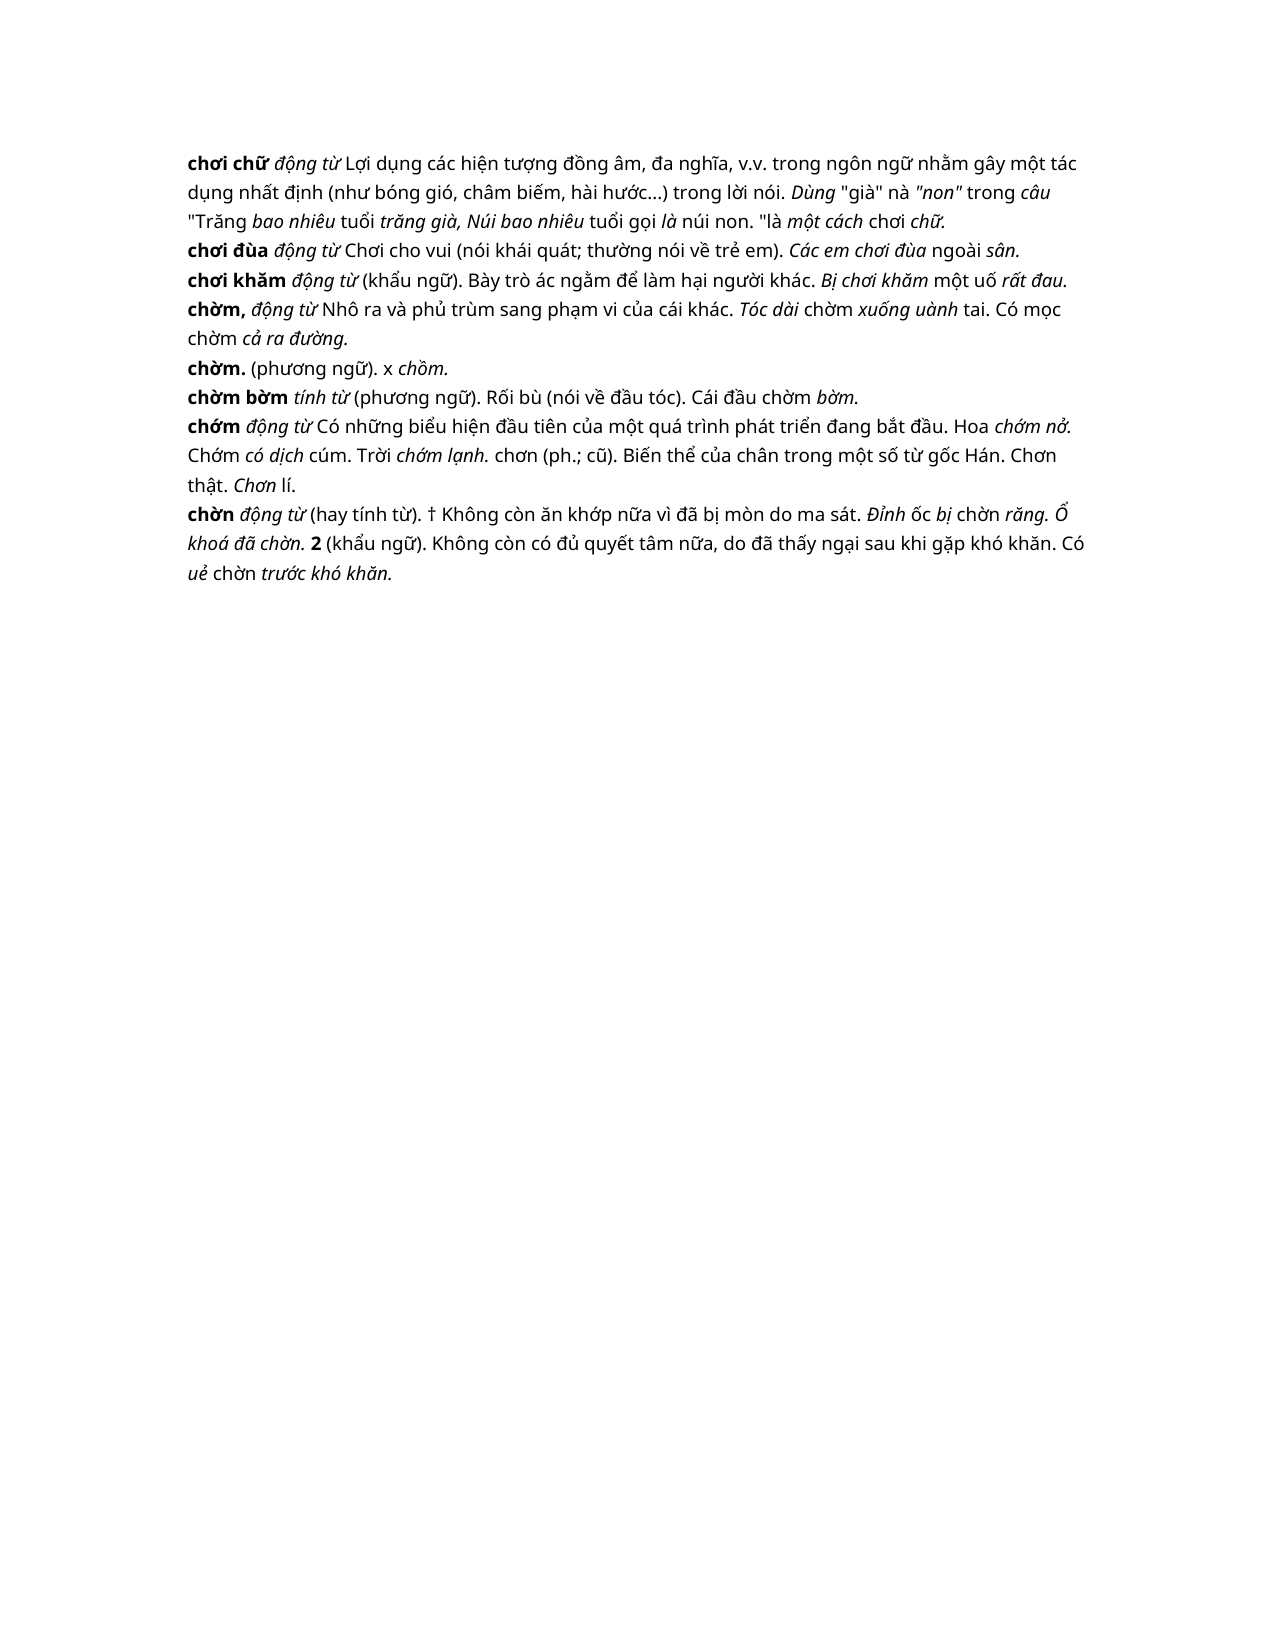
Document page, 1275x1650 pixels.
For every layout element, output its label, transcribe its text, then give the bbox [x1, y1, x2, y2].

text chơi chữ động từ Lợi dụng các hiện tượng đồng âm, đa nghĩa, v.v. trong ngôn ngữ nhằm gây một tác dụng nhất định (như bóng gió, châm biếm, hài hước...) trong lời nói. Dùng "già" nà "non" trong câu "Trăng bao nhiêu tuổi trăng già, Núi bao nhiêu tuổi gọi là núi non. "là một cách chơi chữ. chơi đùa động từ Chơi cho vui (nói khái quát; thường nói về trẻ em). Các em chơi đùa ngoài sân. chơi khăm động từ (khẩu ngữ). Bày trò ác ngằm để làm hại người khác. Bị chơi khăm một uố rất đau. chờm, động từ Nhô ra và phủ trùm sang phạm vi của cái khác. Tóc dài chờm xuống uành tai. Có mọc chờm cả ra đường. chờm. (phương ngữ). x chồm. chờm bờm tính từ (phương ngữ). Rối bù (nói về đầu tóc). Cái đầu chờm bờm. chớm động từ Có những biểu hiện đầu tiên của một quá trình phát triển đang bắt đầu. Hoa chớm nở. Chớm có dịch cúm. Trời chớm lạnh. chơn (ph.; cũ). Biến thể của chân trong một số từ gốc Hán. Chơn thật. Chơn lí. chờn động từ (hay tính từ). † Không còn ăn khớp nữa vì đã bị mòn do ma sát. Đỉnh ốc bị chờn răng. Ổ khoá đã chờn. 2 (khẩu ngữ). Không còn có đủ quyết tâm nữa, do đã thấy ngại sau khi gặp khó khăn. Có uẻ chờn trước khó khăn. ngày, thường cấy ở các chân ruộng sâu ngay sau khi gặt chiêm, trước mùa lụt. Chân ruộng chớp. chớp ảnh động từ (cũ). Chiếu phim. chớp bóng động từ (ph.; cũ). Chiếu phim. chớp chới (ít dùng). xem chấp chới. chớp nhoáng tính từ Hết sức nhanh chóng, chỉ trong khoảng thời gian rất ngắn. Cuộc hội ý chớp nhoáng. Chiến thuật đánh chớp nhoáng. Trong chớp nhoáng (trong khoảng thời gian hết sức ngắn). chợp động từ Nhắm mắt ngủ trong khoảng thời gian rất ngắn, tựa như vừa mới ngủ đã thức giấc. Vừa mới chợp được một tí gà đã gáy. Cả đêm không chợp mắt. chợp chờn (¡id.). xem chập chờn. chớt nhả động từ (hoặc tính từ). Ăn nói không đứng đắn. Thói chớt nhả với phụ nữ. Ăn nói chớt nhéd. chợt, tính từ Bị mất đi một lớp mỏng ở mặt ngoài do bị cọ xát. Cới đến chợt da. Cam bị chợt vỏ. chợt, phụ từ (dùng phụ trước động từ hoặc làm phần phụ trong câu). (Cái gì xảy đến) thình lình và trong khoảnh khắc. Trời đang nắng chợt mưa. Chợt nhớ lại chuyện cũ. Chợt một tỉa chớp loé lên. chrom cũng viết crom. danh từ Kim loại màu trắng như bạc, cứng, giòn, khó gÌ, thường dùng để mạ và chế thép không gỉ. chu, (phương ngữ). xem chẩu. chu, tính từ (khẩu ngữ). Đạt mức yêu cầu, có thể làm cho yên tâm, hài lòng; ổn. Được thế này là chu lắm. shu, tính từ (ít dùng). Đỏ màu son. Cái ấm chuyên 3a chu. :hu cấp động từ Cấp cho, giúp cho những thứ Ản thiết để bảo đắm đời sống. Chu cấp cho lứa cháu mồ côi. Số tiền chu cấp hằng tháng. :hu cha cảm từ (phương ngữ). Tiếng thốt ra biểu lộ sự tạc nhiên, vui mừng hoặc tức giận. Chu ha, đẹp quá! Chu cha, tức lắm! hu chuyển động từ Vận động tuần hoàn có hu kì (thường nói về hiện tượng kinh tế). | Tốc độ chu chuyển của tư bản (từ tư bản .. Hôn tệ qua tư bản sản xuất, đến tư bản hàng hoá, rồi trở lại tư bản tiền tệ, U.b.). Chu chuyển nhanh. chu du động từ (cũ). Đi chơi, đi du lịch nhiều nơi xa. Đã chu du nhiều nước, Đi chu du khắp đó đây. chu đáo tính từ Đầy đủ, cẩn thận, không để có điều gì sơ suất. Chăzn sóc trẻ chu đáo. Chu .. đáo đối với bạn bè. tuần hoàn lặp lại sự diễn biến của nó. Chu kì quay của Trái Đất là một ngày đêm. 2 Khoảng thời gian tương đối không đổi giữa hai lần diễn ra kế tiếp nhau của một hiện tượng thường xuyên lặp đi lặp lạ. Chu kì sinh để của cá. Chu kì kinh „ nguyệt. 3 (chuyên môn). Dãy nguyên tố hoá học sắp xếp theo chiều tăng của nguyên tử số, từ một nguyên tố kiềm đến một khí trơ, trong hệ thống tuần hoàn các nguyên tố hoá học. 4 (chuyên môn). Số nhỏ nhất mà khi cộng hay trừ số ấy vào bất kì giá trị nào của biến số cũng không làm thay đổi giá trị tương ứng của hàm số. c chu kỉ sản xuất cũng viết chu kỷ sản xuất. danh từ Khoảng thời gian lặp đi lặp lại từ khi đối tượng lao động (nguyên vật liệu) được đưa vào quá trình sắn xuất cho đến khi làm ra thành phẩm. Rút ngắn chu kì sản xuất. chu kỳx. chu kì. chư kỳ sản xuất xem chu kì sản xuất. chu niên danh từ (cũ; dùng phụ sau đệ nhất, đệ nhị, v.v.). Năm tròn (nói về ngày kỉ niệm). Kƒ niệm độ tứ chu niên (kỉ niệm năm thứ tu). chu sa danh từ Sulfur thuỷ ngân kết tỉnh thành hạt nhỏ như cát, màu đỏ tươi, rất độc, thường dùng làm chất màu hoặc làm thuốc. c | chu tất | tính từ Đầy đủ và xong xuôi đâu vào | đấy, không thiếu sót gì. Chuẩn bị chu tất. | Lo liệu mọi uiệc chu tất. II động từ (khẩu ngữ). Lo | liệu chu tất. Chu tất uiệc nhà. Mọi uiệc tôi | xin chu tất. | [187, 150, 1087, 585]
